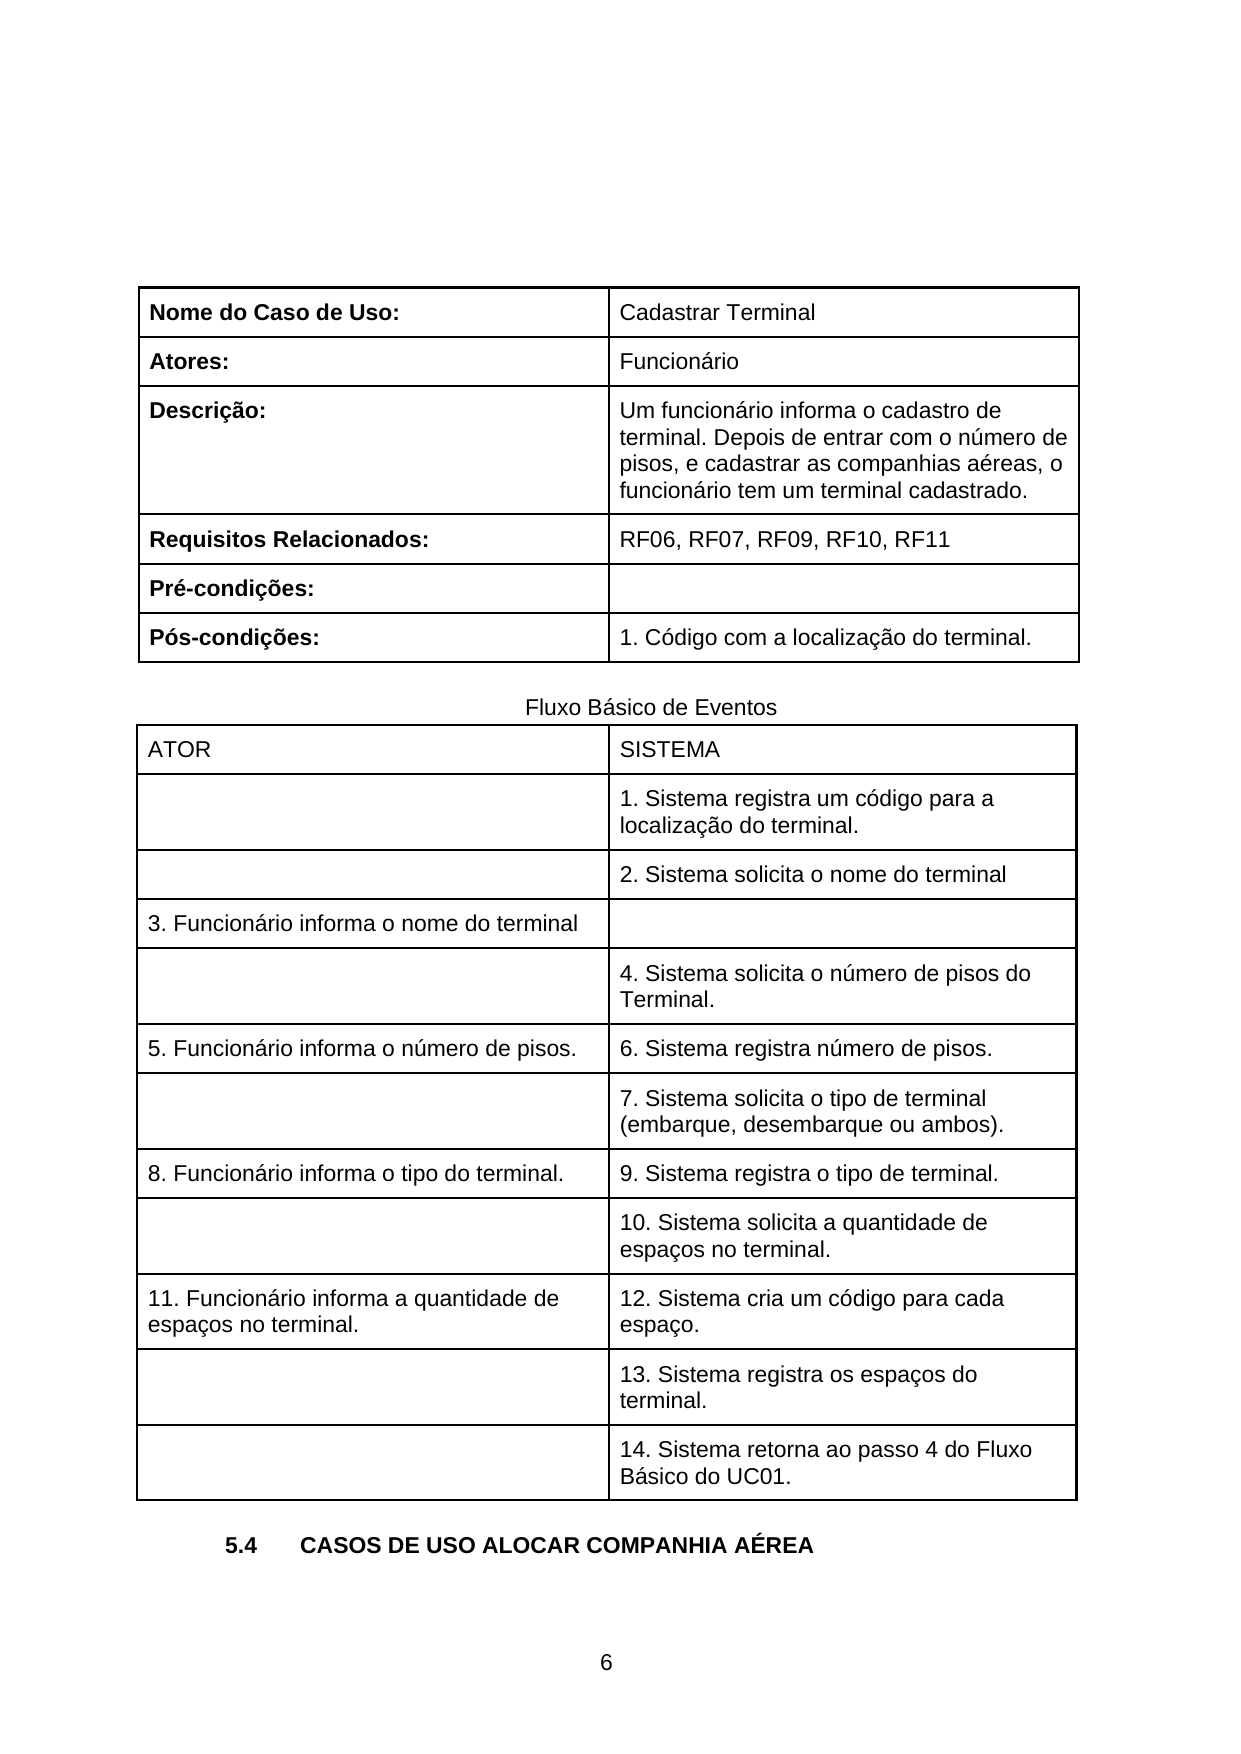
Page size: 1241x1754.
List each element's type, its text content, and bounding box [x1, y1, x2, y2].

table_cell 1. Código com a localização do terminal. [610, 614, 1078, 661]
table_cell 11. Funcionário informa a quantidade de espaços no terminal. [138, 1275, 608, 1348]
table_cell Funcionário [610, 338, 1078, 385]
table_cell 14. Sistema retorna ao passo 4 do Fluxo Básico do UC01. [610, 1426, 1075, 1499]
table_cell RF06, RF07, RF09, RF10, RF11 [610, 515, 1078, 563]
table_cell Atores: [140, 338, 608, 385]
table_cell 4. Sistema solicita o número de pisos do Terminal. [610, 949, 1075, 1023]
table_cell 5. Funcionário informa o número de pisos. [138, 1025, 608, 1072]
table_cell [138, 949, 608, 1023]
table_cell [138, 775, 608, 848]
table_header ATOR [138, 726, 608, 773]
table_cell 8. Funcionário informa o tipo do terminal. [138, 1150, 608, 1197]
table_cell [610, 565, 1078, 612]
text Fluxo Básico de Eventos [450, 693, 1090, 720]
table_cell Descrição: [140, 387, 608, 513]
table_cell 9. Sistema registra o tipo de terminal. [610, 1150, 1075, 1197]
table_cell [138, 851, 608, 898]
table_header SISTEMA [610, 726, 1075, 773]
table_cell Um funcionário informa o cadastro de terminal. Depois de entrar com o número de pisos, e cadastrar as companhias aéreas, o funcionário tem um terminal cadastrado. [610, 387, 1078, 513]
table_cell 12. Sistema cria um código para cada espaço. [610, 1275, 1075, 1348]
table_cell Nome do Caso de Uso: [140, 289, 608, 336]
table_cell 2. Sistema solicita o nome do terminal [610, 851, 1075, 898]
table_cell 7. Sistema solicita o tipo de terminal (embarque, desembarque ou ambos). [610, 1074, 1075, 1148]
table_cell [138, 1074, 608, 1148]
table_cell 3. Funcionário informa o nome do terminal [138, 900, 608, 947]
table_cell [610, 900, 1075, 947]
table_cell 1. Sistema registra um código para a localização do terminal. [610, 775, 1075, 848]
text 5.4 CASOS DE USO ALOCAR COMPANHIA AÉREA [150, 1532, 1090, 1558]
table_cell [138, 1199, 608, 1272]
table_cell Pré-condições: [140, 565, 608, 612]
table_cell [138, 1350, 608, 1424]
table_cell 13. Sistema registra os espaços do terminal. [610, 1350, 1075, 1424]
table_cell Pós-condições: [140, 614, 608, 661]
table_cell [138, 1426, 608, 1499]
table_cell Cadastrar Terminal [610, 289, 1078, 336]
table_cell Requisitos Relacionados: [140, 515, 608, 563]
table_cell 6. Sistema registra número de pisos. [610, 1025, 1075, 1072]
table_cell 10. Sistema solicita a quantidade de espaços no terminal. [610, 1199, 1075, 1272]
